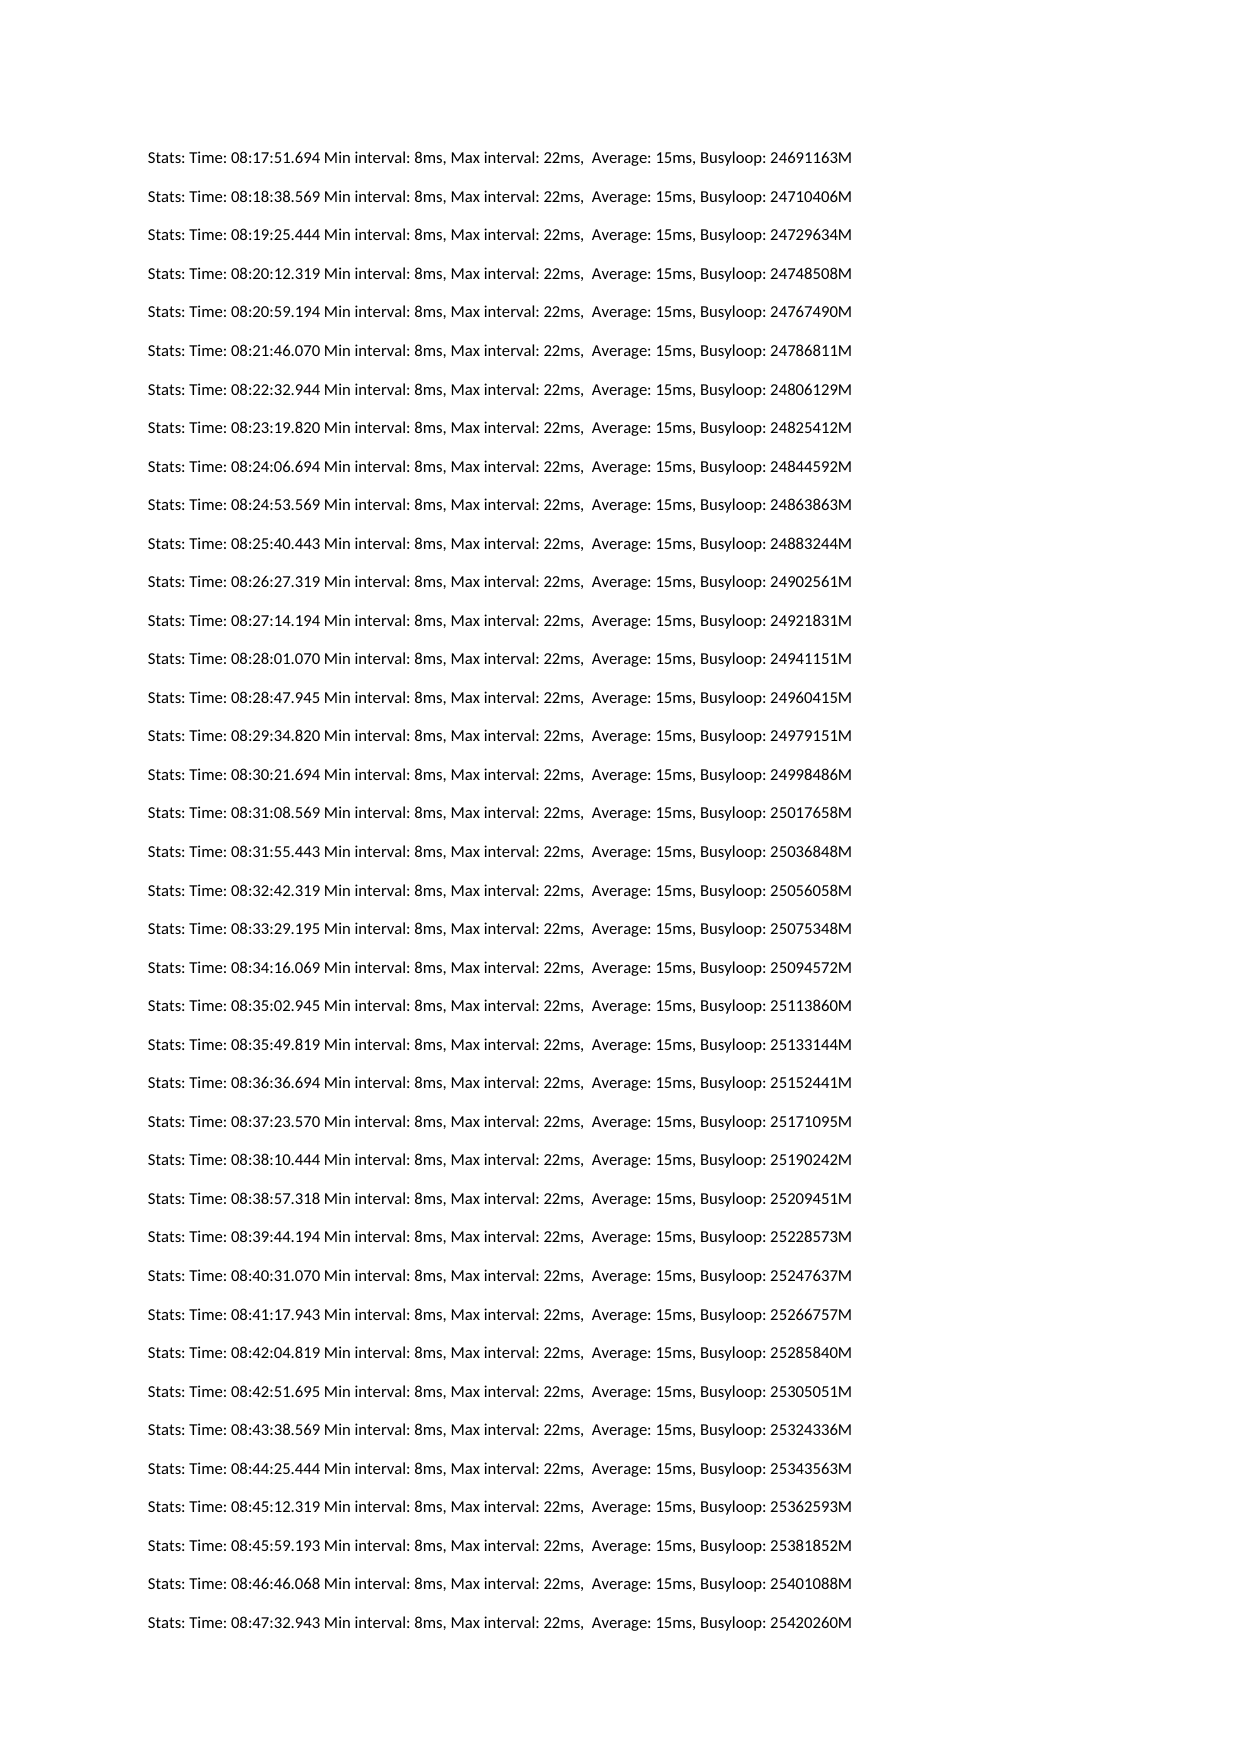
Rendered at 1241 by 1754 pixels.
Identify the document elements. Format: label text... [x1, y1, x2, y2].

text Stats: Time: 08:38:57.318 Min interval: 8ms, Max interval: 22ms, Average: 15ms, Busyloop: 25209451M [148, 1188, 1093, 1208]
text Stats: Time: 08:45:12.319 Min interval: 8ms, Max interval: 22ms, Average: 15ms, Busyloop: 25362593M [148, 1497, 1093, 1517]
text Stats: Time: 08:35:02.945 Min interval: 8ms, Max interval: 22ms, Average: 15ms, Busyloop: 25113860M [148, 996, 1093, 1016]
text Stats: Time: 08:43:38.569 Min interval: 8ms, Max interval: 22ms, Average: 15ms, Busyloop: 25324336M [148, 1419, 1093, 1440]
text Stats: Time: 08:39:44.194 Min interval: 8ms, Max interval: 22ms, Average: 15ms, Busyloop: 25228573M [148, 1227, 1093, 1247]
text Stats: Time: 08:28:01.070 Min interval: 8ms, Max interval: 22ms, Average: 15ms, Busyloop: 24941151M [148, 649, 1093, 669]
text Stats: Time: 08:31:08.569 Min interval: 8ms, Max interval: 22ms, Average: 15ms, Busyloop: 25017658M [148, 803, 1093, 823]
text Stats: Time: 08:47:32.943 Min interval: 8ms, Max interval: 22ms, Average: 15ms, Busyloop: 25420260M [148, 1612, 1093, 1632]
text Stats: Time: 08:30:21.694 Min interval: 8ms, Max interval: 22ms, Average: 15ms, Busyloop: 24998486M [148, 764, 1093, 784]
text Stats: Time: 08:46:46.068 Min interval: 8ms, Max interval: 22ms, Average: 15ms, Busyloop: 25401088M [148, 1574, 1093, 1594]
text Stats: Time: 08:19:25.444 Min interval: 8ms, Max interval: 22ms, Average: 15ms, Busyloop: 24729634M [148, 225, 1093, 245]
text Stats: Time: 08:27:14.194 Min interval: 8ms, Max interval: 22ms, Average: 15ms, Busyloop: 24921831M [148, 610, 1093, 630]
text Stats: Time: 08:29:34.820 Min interval: 8ms, Max interval: 22ms, Average: 15ms, Busyloop: 24979151M [148, 726, 1093, 746]
text Stats: Time: 08:20:59.194 Min interval: 8ms, Max interval: 22ms, Average: 15ms, Busyloop: 24767490M [148, 302, 1093, 322]
text Stats: Time: 08:38:10.444 Min interval: 8ms, Max interval: 22ms, Average: 15ms, Busyloop: 25190242M [148, 1150, 1093, 1170]
text Stats: Time: 08:44:25.444 Min interval: 8ms, Max interval: 22ms, Average: 15ms, Busyloop: 25343563M [148, 1458, 1093, 1478]
text Stats: Time: 08:24:53.569 Min interval: 8ms, Max interval: 22ms, Average: 15ms, Busyloop: 24863863M [148, 494, 1093, 515]
text Stats: Time: 08:32:42.319 Min interval: 8ms, Max interval: 22ms, Average: 15ms, Busyloop: 25056058M [148, 880, 1093, 900]
text Stats: Time: 08:36:36.694 Min interval: 8ms, Max interval: 22ms, Average: 15ms, Busyloop: 25152441M [148, 1073, 1093, 1093]
text Stats: Time: 08:41:17.943 Min interval: 8ms, Max interval: 22ms, Average: 15ms, Busyloop: 25266757M [148, 1304, 1093, 1324]
text Stats: Time: 08:20:12.319 Min interval: 8ms, Max interval: 22ms, Average: 15ms, Busyloop: 24748508M [148, 263, 1093, 283]
text Stats: Time: 08:21:46.070 Min interval: 8ms, Max interval: 22ms, Average: 15ms, Busyloop: 24786811M [148, 340, 1093, 361]
text Stats: Time: 08:45:59.193 Min interval: 8ms, Max interval: 22ms, Average: 15ms, Busyloop: 25381852M [148, 1535, 1093, 1555]
text Stats: Time: 08:37:23.570 Min interval: 8ms, Max interval: 22ms, Average: 15ms, Busyloop: 25171095M [148, 1111, 1093, 1131]
text Stats: Time: 08:35:49.819 Min interval: 8ms, Max interval: 22ms, Average: 15ms, Busyloop: 25133144M [148, 1034, 1093, 1054]
text Stats: Time: 08:28:47.945 Min interval: 8ms, Max interval: 22ms, Average: 15ms, Busyloop: 24960415M [148, 687, 1093, 707]
text Stats: Time: 08:26:27.319 Min interval: 8ms, Max interval: 22ms, Average: 15ms, Busyloop: 24902561M [148, 572, 1093, 592]
text Stats: Time: 08:22:32.944 Min interval: 8ms, Max interval: 22ms, Average: 15ms, Busyloop: 24806129M [148, 379, 1093, 399]
text Stats: Time: 08:42:51.695 Min interval: 8ms, Max interval: 22ms, Average: 15ms, Busyloop: 25305051M [148, 1381, 1093, 1401]
text Stats: Time: 08:34:16.069 Min interval: 8ms, Max interval: 22ms, Average: 15ms, Busyloop: 25094572M [148, 957, 1093, 977]
text Stats: Time: 08:17:51.694 Min interval: 8ms, Max interval: 22ms, Average: 15ms, Busyloop: 24691163M [148, 148, 1093, 168]
text Stats: Time: 08:33:29.195 Min interval: 8ms, Max interval: 22ms, Average: 15ms, Busyloop: 25075348M [148, 918, 1093, 939]
text Stats: Time: 08:24:06.694 Min interval: 8ms, Max interval: 22ms, Average: 15ms, Busyloop: 24844592M [148, 456, 1093, 476]
text Stats: Time: 08:23:19.820 Min interval: 8ms, Max interval: 22ms, Average: 15ms, Busyloop: 24825412M [148, 417, 1093, 438]
text Stats: Time: 08:40:31.070 Min interval: 8ms, Max interval: 22ms, Average: 15ms, Busyloop: 25247637M [148, 1265, 1093, 1286]
text Stats: Time: 08:42:04.819 Min interval: 8ms, Max interval: 22ms, Average: 15ms, Busyloop: 25285840M [148, 1342, 1093, 1363]
text Stats: Time: 08:31:55.443 Min interval: 8ms, Max interval: 22ms, Average: 15ms, Busyloop: 25036848M [148, 841, 1093, 862]
text Stats: Time: 08:18:38.569 Min interval: 8ms, Max interval: 22ms, Average: 15ms, Busyloop: 24710406M [148, 186, 1093, 206]
text Stats: Time: 08:25:40.443 Min interval: 8ms, Max interval: 22ms, Average: 15ms, Busyloop: 24883244M [148, 533, 1093, 553]
